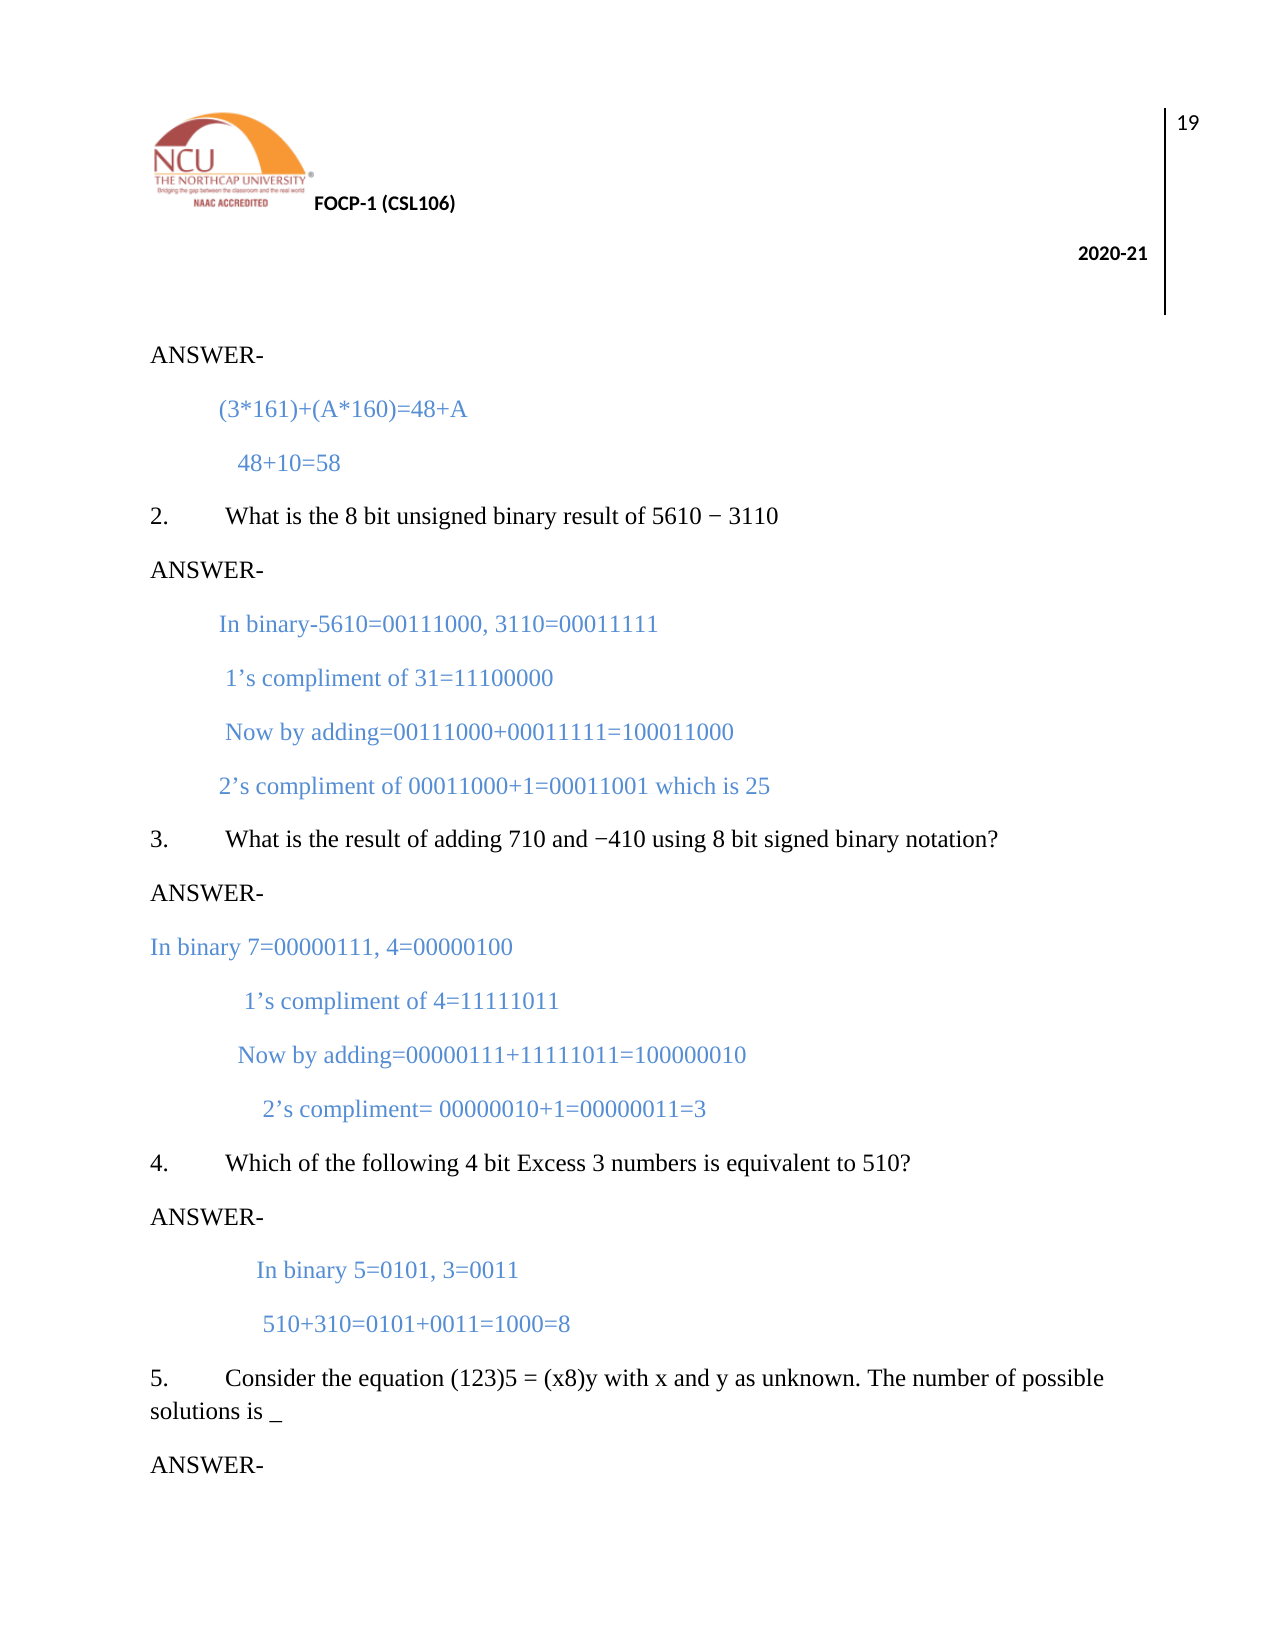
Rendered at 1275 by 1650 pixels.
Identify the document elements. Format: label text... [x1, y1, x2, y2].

text 2’s compliment of 00011000+1=00011001 which is 25 [150, 771, 1125, 799]
text Now by adding=00000111+11111011=100000010 [150, 1040, 1125, 1069]
text 48+10=58 [150, 448, 1125, 476]
text ANSWER- [150, 1450, 1125, 1479]
text 2. What is the 8 bit unsigned binary result of 5610 − 3110 [150, 501, 1125, 530]
text 1’s compliment of 4=11111011 [150, 986, 1125, 1015]
picture [150, 108, 315, 210]
text 1’s compliment of 31=11100000 [150, 663, 1125, 692]
text In binary 7=00000111, 4=00000100 [150, 932, 1125, 961]
text (3*161)+(A*160)=48+A [150, 394, 1125, 422]
text 3. What is the result of adding 710 and −410 using 8 bit signed binary notation? [150, 824, 1125, 853]
text ANSWER- [150, 878, 1125, 907]
text 4. Which of the following 4 bit Excess 3 numbers is equivalent to 510? [150, 1148, 1125, 1176]
text In binary-5610=00111000, 3110=00011111 [150, 609, 1125, 638]
text ANSWER- [150, 340, 1125, 369]
text 5. Consider the equation (123)5 = (x8)y with x and y as unknown. The number of possible solutions is _ [150, 1363, 1125, 1425]
text Now by adding=00111000+00011111=100011000 [150, 717, 1125, 746]
text In binary 5=0101, 3=0011 [150, 1255, 1125, 1284]
text ANSWER- [150, 1202, 1125, 1230]
text 510+310=0101+0011=1000=8 [150, 1309, 1125, 1338]
text 2’s compliment= 00000010+1=00000011=3 [150, 1094, 1125, 1123]
text ANSWER- [150, 555, 1125, 584]
